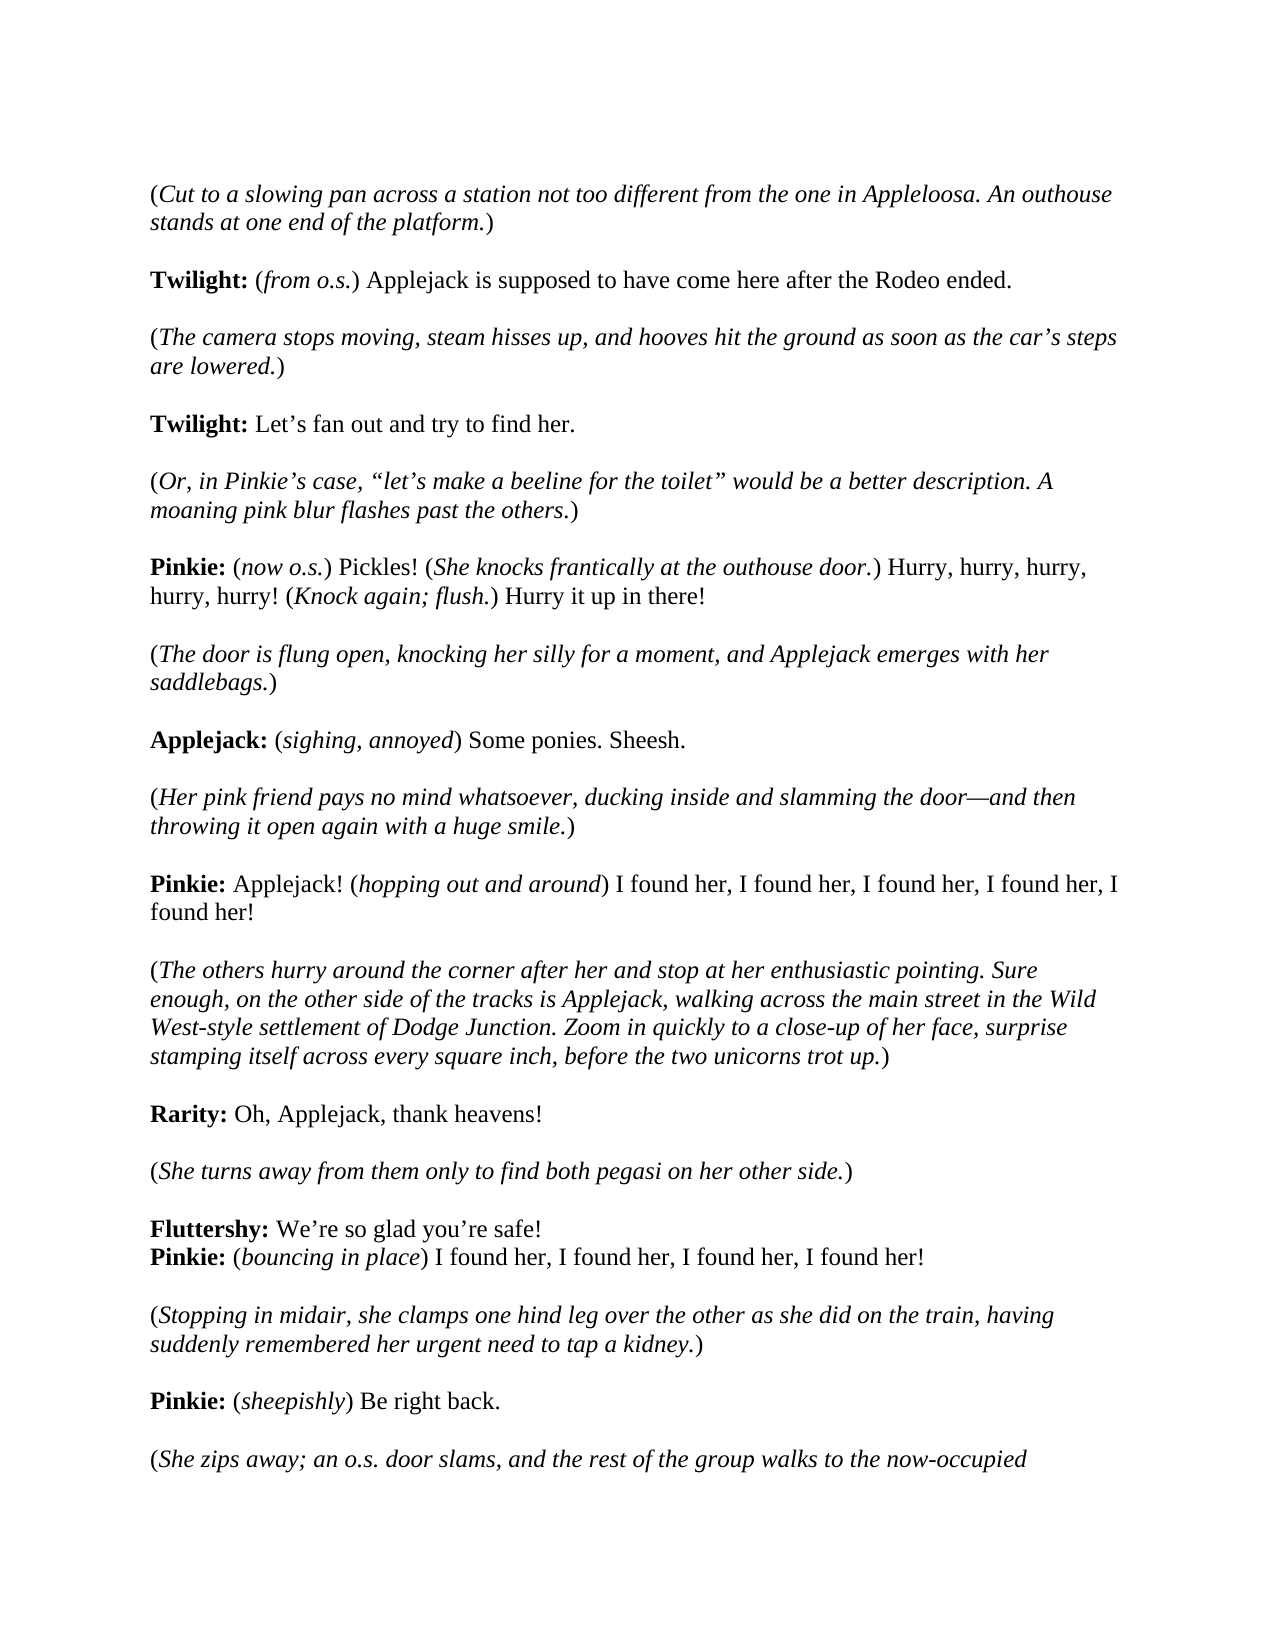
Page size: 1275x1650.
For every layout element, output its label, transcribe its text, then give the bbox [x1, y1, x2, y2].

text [150, 1444, 1125, 1472]
text Pinkie: Applejack! (hopping out and around) I found her, I found her, I found her, I found her, I found her! [150, 869, 1125, 926]
text (Cut to a slowing pan across a station not too different from the one in Appleloosa. An outhouse stands at one end of the platform.) [150, 179, 1125, 236]
text (Her pink friend pays no mind whatsoever, ducking inside and slamming the door—and then throwing it open again with a huge smile.) [150, 782, 1125, 840]
text Applejack: (sighing, annoyed) Some ponies. Sheesh. [150, 725, 1125, 754]
text Pinkie: (now o.s.) Pickles! (She knocks frantically at the outhouse door.) Hurry, hurry, hurry, hurry, hurry! (Knock again; flush.) Hurry it up in there! [150, 552, 1125, 610]
text (The others hurry around the corner after her and stop at her enthusiastic pointing. Sure enough, on the other side of the tracks is Applejack, walking across the main street in the Wild West-style settlement of Dodge Junction. Zoom in quickly to a close-up of her face, surprise stamping itself across every square inch, before the two unicorns trot up.) [150, 955, 1125, 1070]
text (The door is flung open, knocking her silly for a moment, and Applejack emerges with her saddlebags.) [150, 639, 1125, 696]
text Twilight: Let’s fan out and try to find her. [150, 409, 1125, 437]
text (Or, in Pinkie’s case, “let’s make a beeline for the toilet” would be a better description. A moaning pink blur flashes past the others.) [150, 466, 1125, 524]
text Pinkie: (sheepishly) Be right back. [150, 1386, 1125, 1415]
text (She turns away from them only to find both pegasi on her other side.) [150, 1156, 1125, 1185]
text Pinkie: (bouncing in place) I found her, I found her, I found her, I found her! [150, 1242, 1125, 1271]
text Twilight: (from o.s.) Applejack is supposed to have come here after the Rodeo ended. [150, 265, 1125, 294]
text Rarity: Oh, Applejack, thank heavens! [150, 1099, 1125, 1127]
text (Stopping in midair, she clamps one hind leg over the other as she did on the train, having suddenly remembered her urgent need to tap a kidney.) [150, 1300, 1125, 1357]
text (The camera stops moving, steam hisses up, and hooves hit the ground as soon as the car’s steps are lowered.) [150, 322, 1125, 380]
text Fluttershy: We’re so glad you’re safe! [150, 1214, 1125, 1242]
